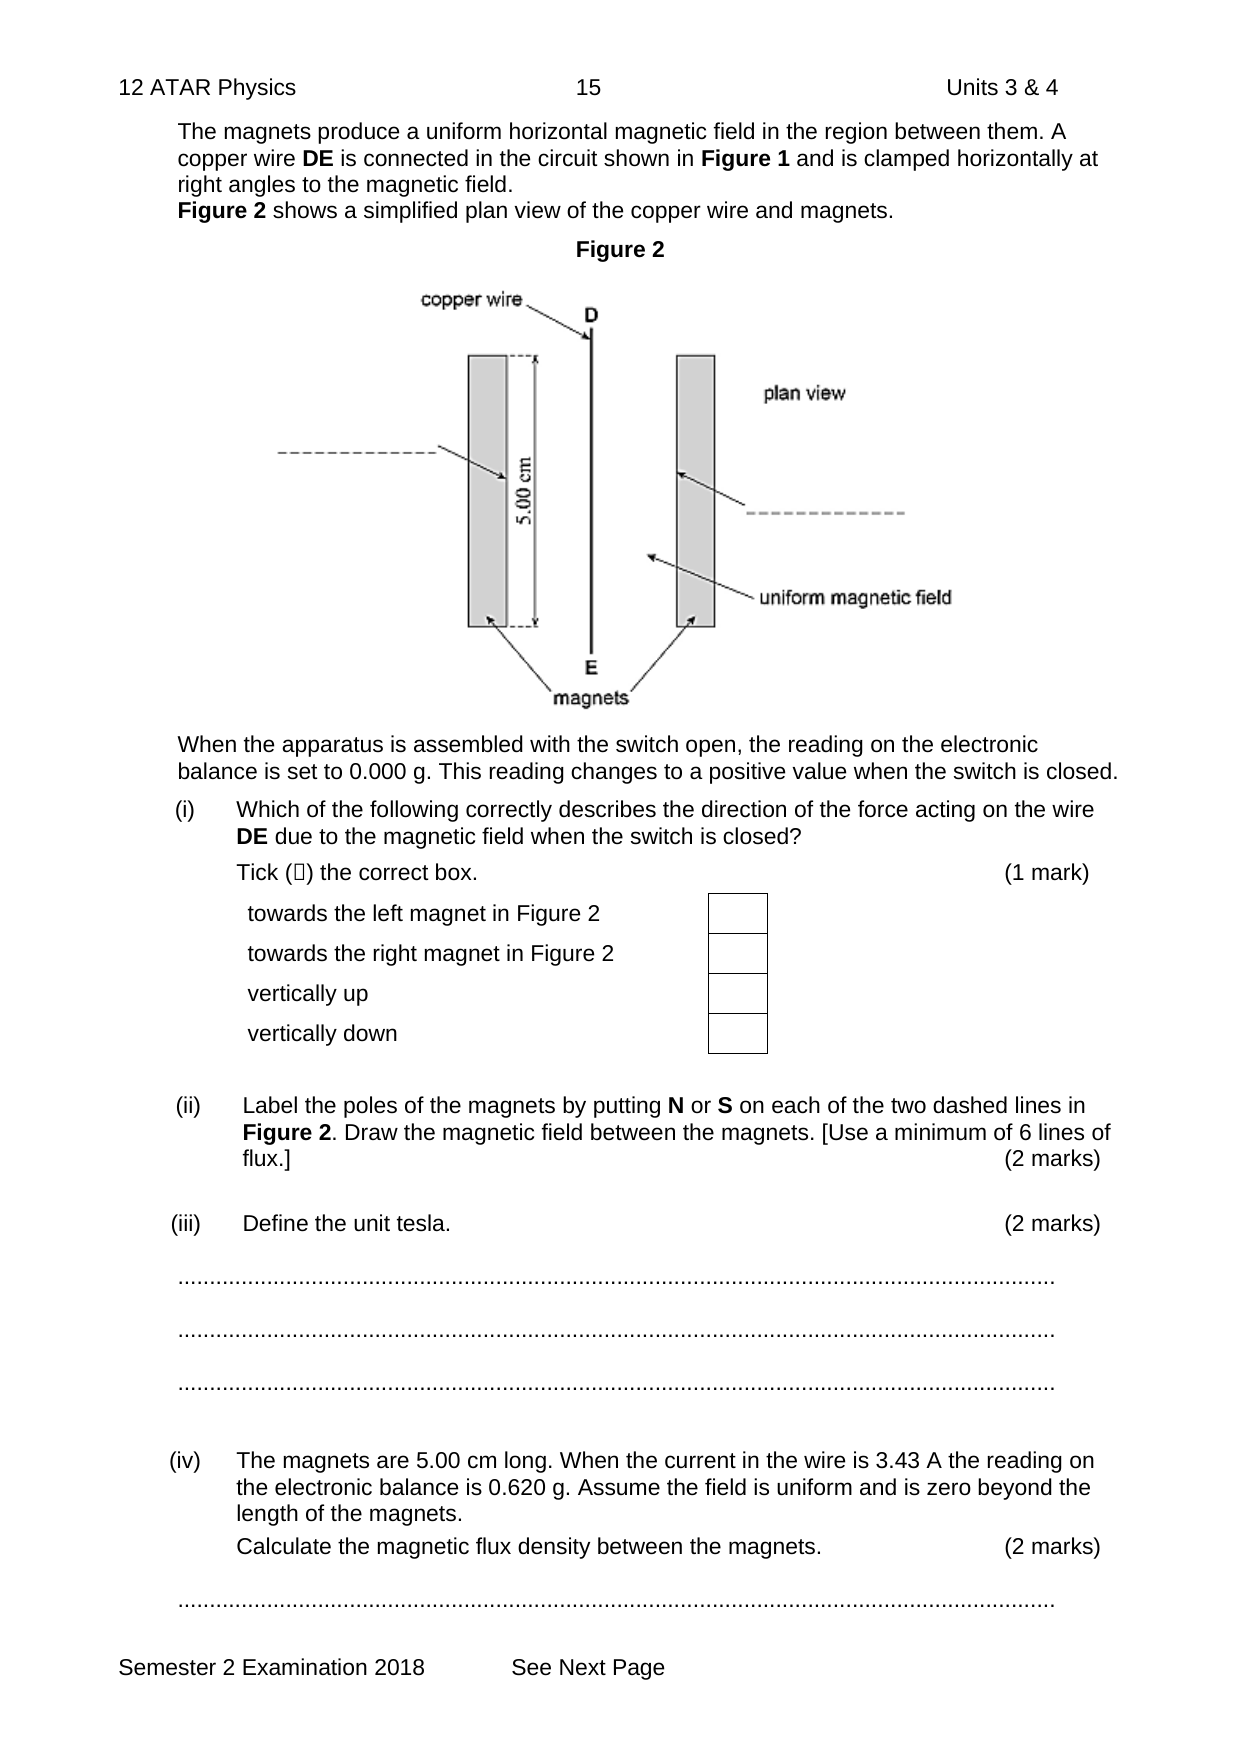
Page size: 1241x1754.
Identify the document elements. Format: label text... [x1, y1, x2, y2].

table_cell [709, 934, 767, 973]
list The magnets are 5.00 cm long. When the current in the wire is 3.43 A the reading on the electronic balance is 0.620 g. Assume the field is uniform and is zero beyond the length of the magnets. [201, 1447, 1122, 1527]
table_header [709, 894, 767, 933]
text When the apparatus is assembled with the switch open, the reading on the electronic balance is set to 0.000 g. This reading changes to a positive value when the switch is closed. [177, 731, 1122, 784]
text .......................................................................................................................................... [177, 1263, 1122, 1289]
text .......................................................................................................................................... [177, 1368, 1122, 1395]
table_cell vertically down [236, 1013, 708, 1052]
table_header towards the left magnet in Figure 2 [236, 893, 708, 933]
text .......................................................................................................................................... [177, 1316, 1122, 1342]
text Tick () the correct box. (1 mark) [236, 855, 1122, 887]
table_cell [709, 1014, 767, 1052]
table_cell vertically up [236, 973, 708, 1013]
list Define the unit tesla. (2 marks) [201, 1210, 1122, 1237]
text The magnets produce a uniform horizontal magnetic field in the region between them. A copper wire DE is connected in the circuit shown in Figure 1 and is clamped horizontally at right angles to the magnetic field. [177, 118, 1122, 197]
picture [277, 274, 963, 717]
table_cell [709, 974, 767, 1013]
text Figure 2 [118, 236, 1122, 262]
list Label the poles of the magnets by putting N or S on each of the two dashed lines in Figure 2. Draw the magnetic field between the magnets. [Use a minimum of 6 lines of flux.] (2 marks) [201, 1092, 1122, 1171]
table_cell towards the right magnet in Figure 2 [236, 933, 708, 973]
text Figure 2 shows a simplified plan view of the copper wire and magnets. [177, 197, 1122, 223]
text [177, 1586, 1122, 1612]
list Which of the following correctly describes the direction of the force acting on the wire DE due to the magnetic field when the switch is closed? [195, 796, 1122, 849]
text Calculate the magnetic flux density between the magnets. (2 marks) [236, 1533, 1122, 1559]
